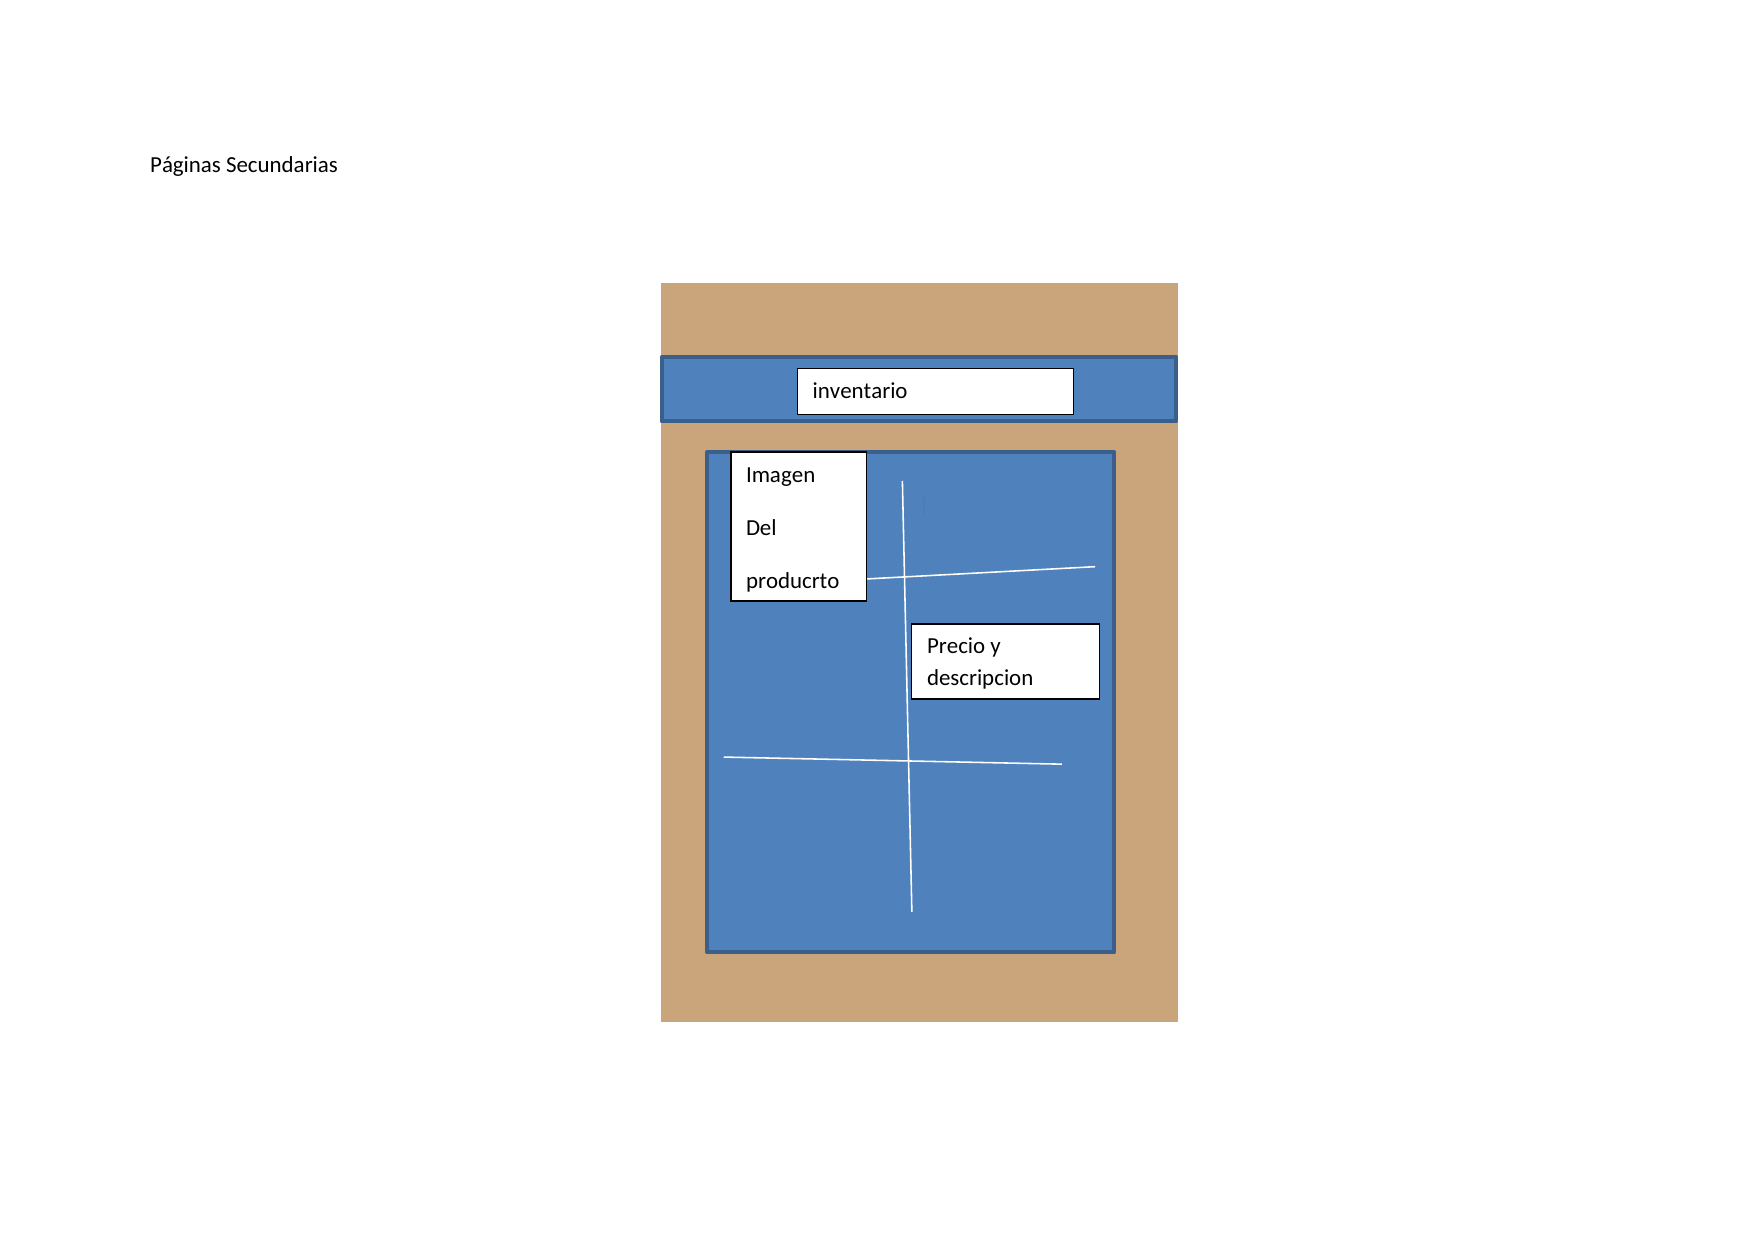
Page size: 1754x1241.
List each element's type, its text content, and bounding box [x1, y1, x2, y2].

text Páginas Secundarias [150, 150, 1604, 178]
